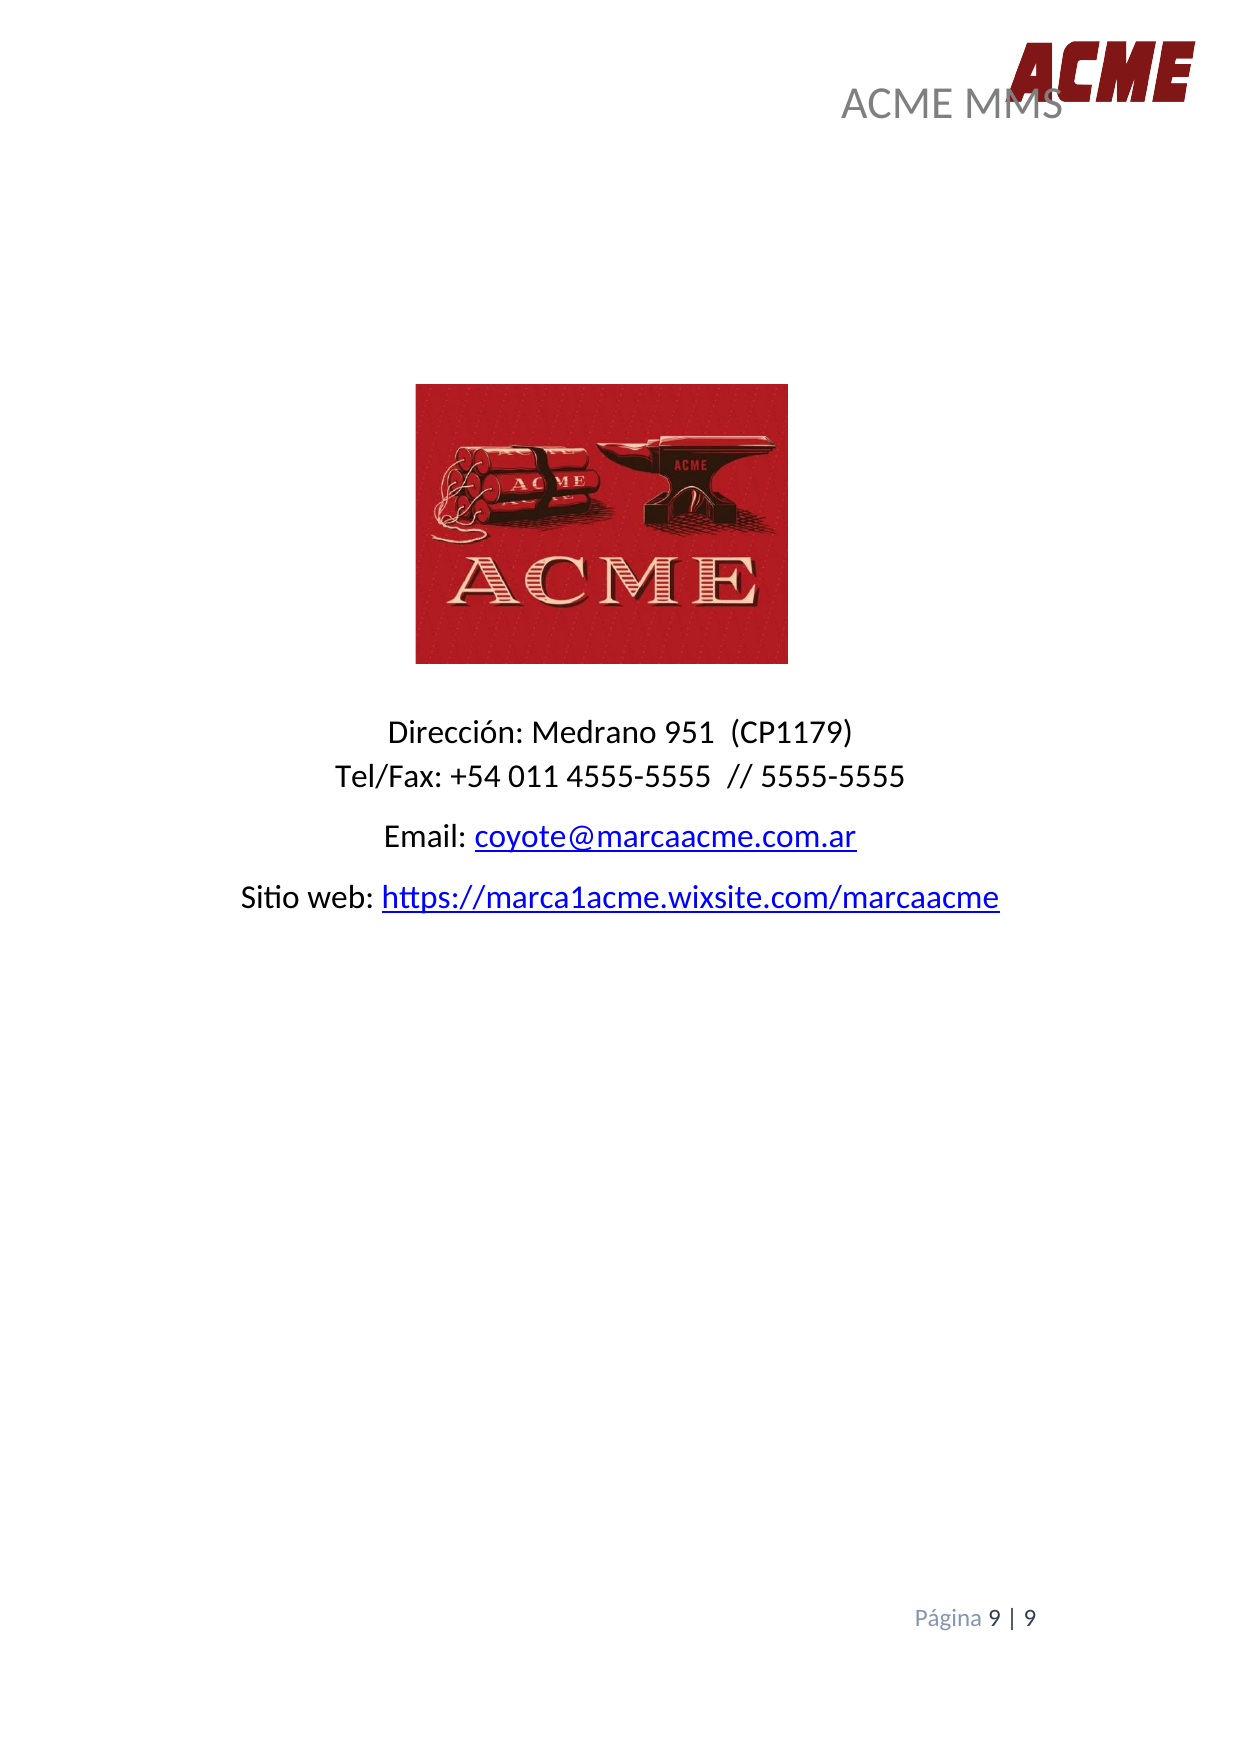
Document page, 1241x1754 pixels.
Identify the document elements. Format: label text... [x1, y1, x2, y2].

picture [1009, 95, 1019, 111]
text Dirección: Medrano 951 (CP1179) Tel/Fax: +54 011 4555-5555 // 5555-5555 [177, 711, 1063, 796]
picture [992, 32, 1205, 111]
text Email: coyote@marcaacme.com.ar [177, 816, 1063, 856]
picture [1025, 95, 1034, 111]
picture [415, 384, 788, 664]
title Sitio web: https://marca1acme.wixsite.com/marcaacme [177, 876, 1063, 917]
